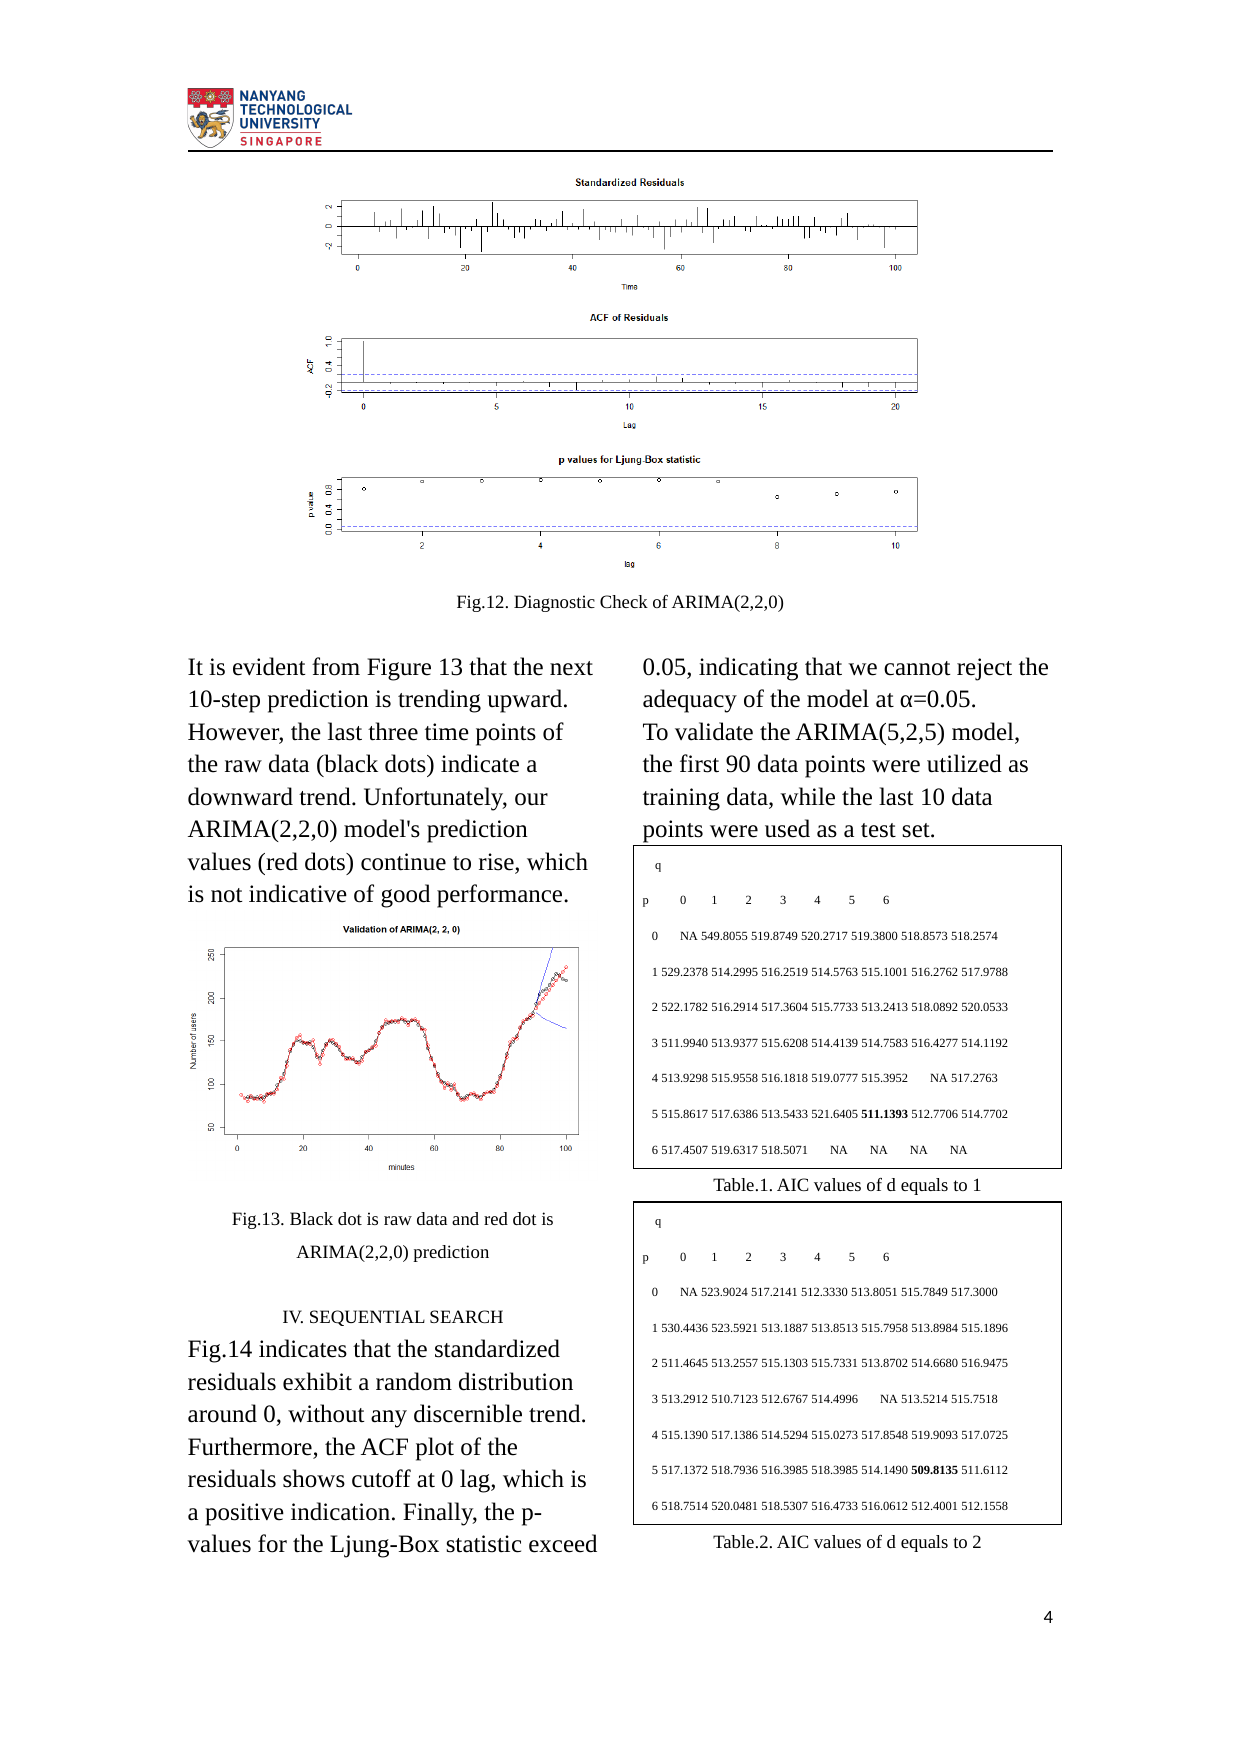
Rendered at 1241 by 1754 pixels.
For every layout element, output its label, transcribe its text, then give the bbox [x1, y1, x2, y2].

text Fig.14 indicates that the standardized residuals exhibit a random distribution around 0, without any discernible trend. Furthermore, the ACF plot of the residuals shows cutoff at 0 lag, which is a positive indication. Finally, the p-values for the Ljung-Box statistic exceed 0.05, indicating that we cannot reject the adequacy of the model at α=0.05. [642, 650, 1053, 715]
text 0 NA 523.9024 517.2141 512.3330 513.8051 515.7849 517.3000 [634, 1273, 1061, 1308]
text 2 511.4645 513.2557 515.1303 515.7331 513.8702 514.6680 516.9475 [634, 1344, 1061, 1379]
text 6 517.4507 519.6317 518.5071 NA NA NA NA [634, 1130, 1061, 1168]
text 3 513.2912 510.7123 512.6767 514.4996 NA 513.5214 515.7518 [634, 1379, 1061, 1415]
picture [187, 910, 598, 1181]
text IV. SEQUENTIAL SEARCH [187, 1300, 598, 1333]
text 3 511.9940 513.9377 515.6208 514.4139 514.7583 516.4277 514.1192 [634, 1023, 1061, 1059]
picture [305, 162, 936, 578]
text 4 515.1390 517.1386 514.5294 515.0273 517.8548 519.9093 517.0725 [634, 1415, 1061, 1451]
text q [634, 1203, 1061, 1237]
text p 0 1 2 3 4 5 6 [634, 881, 1061, 916]
text 5 517.1372 518.7936 516.3985 518.3985 514.1490 509.8135 511.6112 [634, 1451, 1061, 1486]
text Fig.13. Black dot is raw data and red dot is ARIMA(2,2,0) prediction [187, 1181, 598, 1268]
text Table.1. AIC values of d equals to 1 [642, 1169, 1053, 1201]
text Fig.14 indicates that the standardized residuals exhibit a random distribution around 0, without any discernible trend. Furthermore, the ACF plot of the residuals shows cutoff at 0 lag, which is a positive indication. Finally, the p-values for the Ljung-Box statistic exceed 0.05, indicating that we cannot reject the adequacy of the model at α=0.05. [187, 1333, 598, 1560]
text 6 518.7514 520.0481 518.5307 516.4733 516.0612 512.4001 512.1558 [634, 1486, 1061, 1524]
picture [187, 88, 353, 148]
text 4 513.9298 515.9558 516.1818 519.0777 515.3952 NA 517.2763 [634, 1059, 1061, 1094]
text Fig.12. Diagnostic Check of ARIMA(2,2,0) [187, 585, 1053, 618]
text It is evident from Figure 13 that the next 10-step prediction is trending upward. However, the last three time points of the raw data (black dots) indicate a downward trend. Unfortunately, our ARIMA(2,2,0) model's prediction values (red dots) continue to rise, which is not indicative of good performance. [187, 650, 598, 910]
text p 0 1 2 3 4 5 6 [634, 1237, 1061, 1273]
text 1 529.2378 514.2995 516.2519 514.5763 515.1001 516.2762 517.9788 [634, 952, 1061, 988]
text Table.2. AIC values of d equals to 2 [642, 1525, 1053, 1558]
text 0 NA 549.8055 519.8749 520.2717 519.3800 518.8573 518.2574 [634, 916, 1061, 952]
text 5 515.8617 517.6386 513.5433 521.6405 511.1393 512.7706 514.7702 [634, 1094, 1061, 1130]
text 1 530.4436 523.5921 513.1887 513.8513 515.7958 513.8984 515.1896 [634, 1308, 1061, 1344]
text 2 522.1782 516.2914 517.3604 515.7733 513.2413 518.0892 520.0533 [634, 988, 1061, 1023]
text q [634, 846, 1061, 881]
text To validate the ARIMA(5,2,5) model, the first 90 data points were utilized as training data, while the last 10 data points were used as a test set. [642, 715, 1053, 845]
